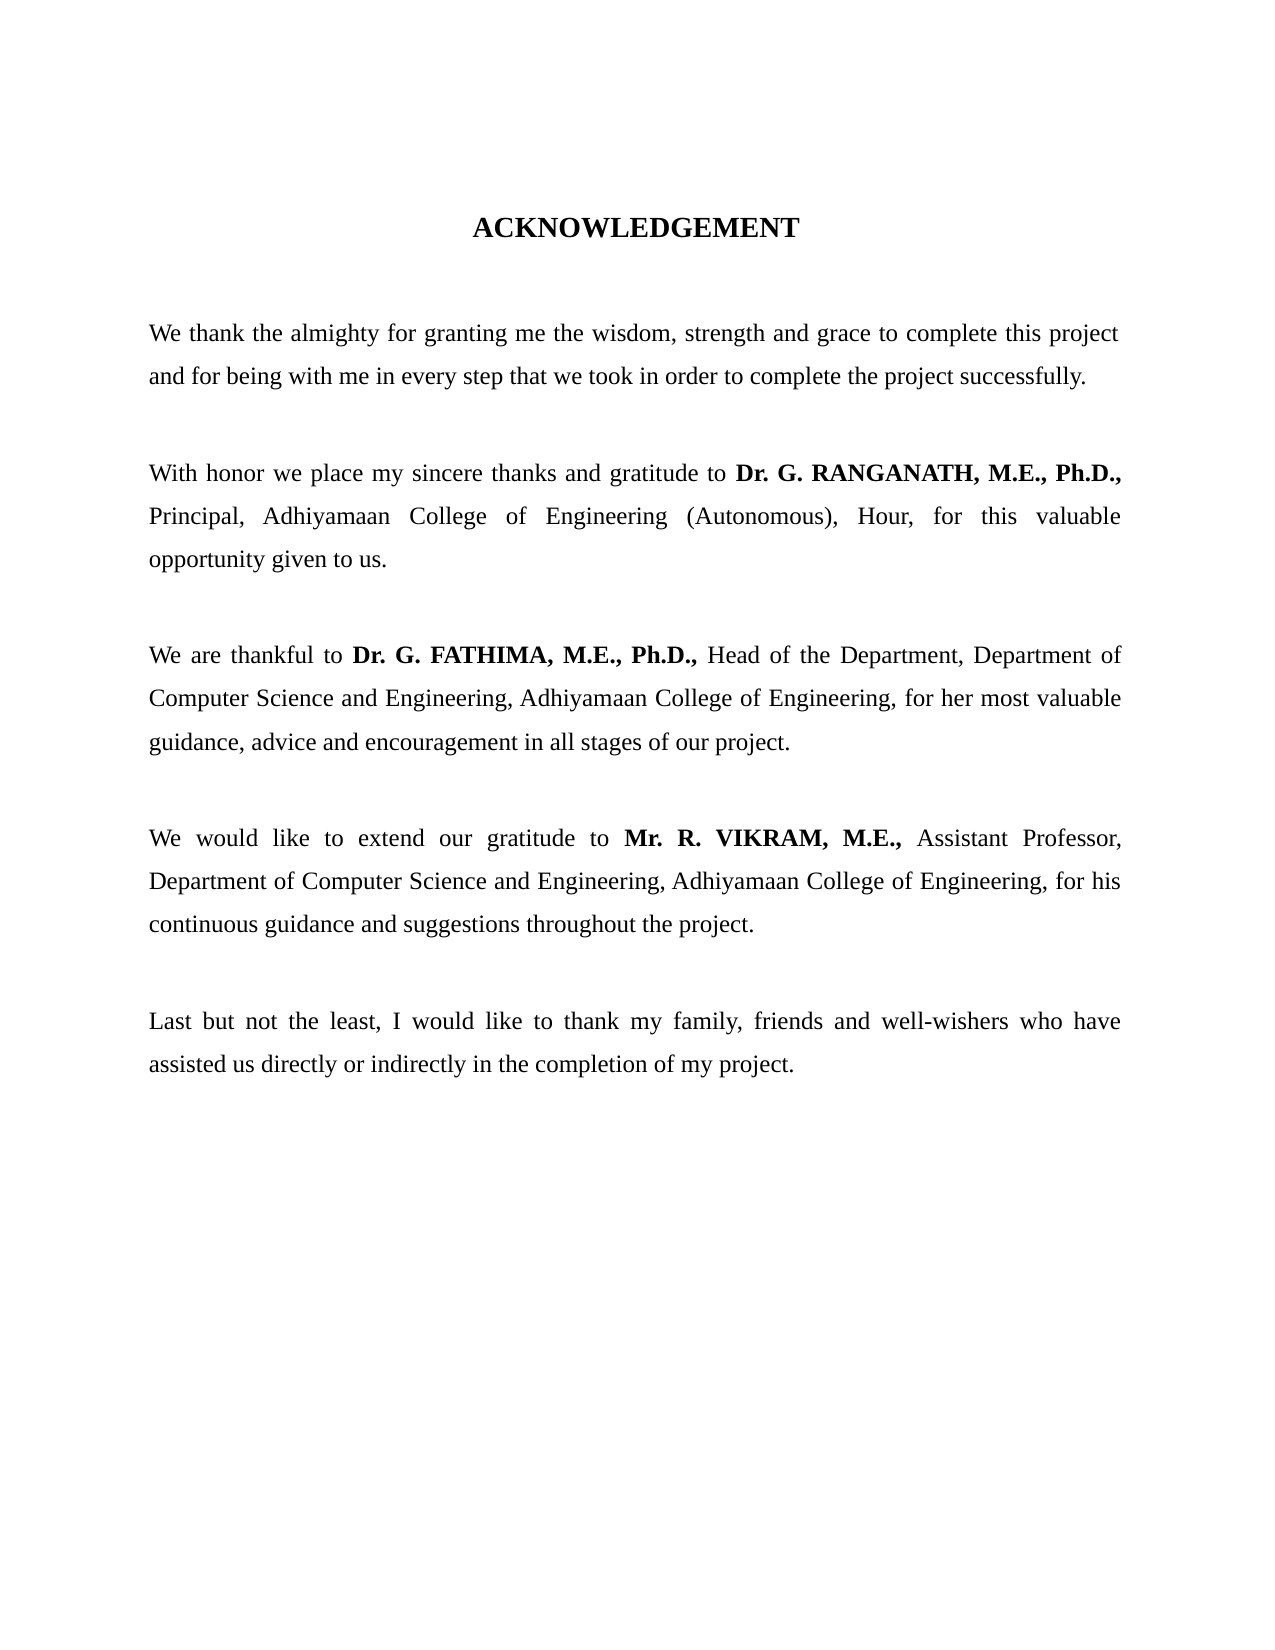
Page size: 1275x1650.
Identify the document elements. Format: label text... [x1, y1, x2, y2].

text ACKNOWLEDGEMENT [150, 210, 1122, 243]
text Last but not the least, I would like to thank my family, friends and well-wishers who have assisted us directly or indirectly in the completion of my project. [148, 1006, 1122, 1078]
text With honor we place my sincere thanks and gratitude to Dr. G. RANGANATH, M.E., Ph.D., Principal, Adhiyamaan College of Engineering (Autonomous), Hour, for this valuable opportunity given to us. [148, 458, 1122, 573]
text We thank the almighty for granting me the wisdom, strength and grace to complete this project and for being with me in every step that we took in order to complete the project successfully. [148, 318, 1121, 390]
text We would like to extend our gratitude to Mr. R. VIKRAM, M.E., Assistant Professor, Department of Computer Science and Engineering, Adhiyamaan College of Engineering, for his continuous guidance and suggestions throughout the project. [148, 823, 1122, 938]
text We are thankful to Dr. G. FATHIMA, M.E., Ph.D., Head of the Department, Department of Computer Science and Engineering, Adhiyamaan College of Engineering, for her most valuable guidance, advice and encouragement in all stages of our project. [148, 640, 1122, 755]
